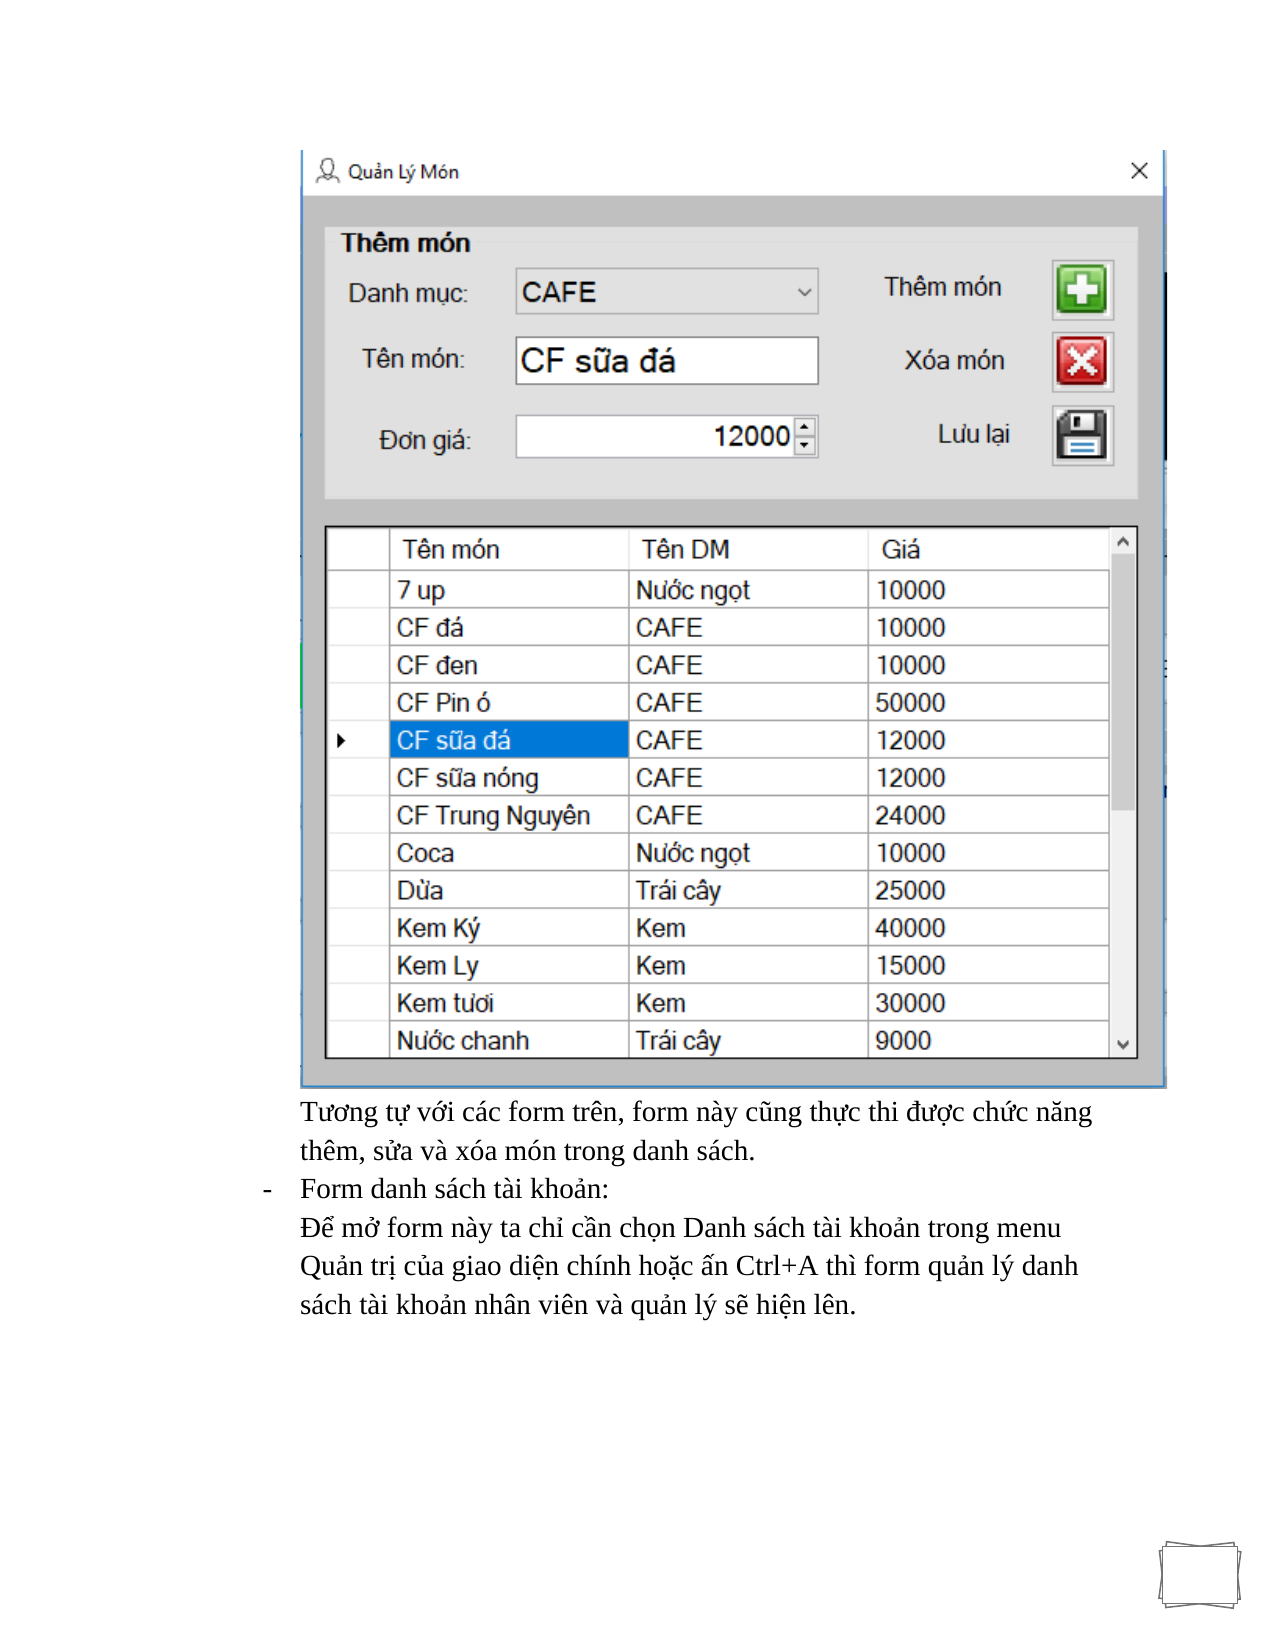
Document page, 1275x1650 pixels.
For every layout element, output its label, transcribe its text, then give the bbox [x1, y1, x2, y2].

list Để mở form này ta chỉ cần chọn Danh sách tài khoản trong menu Quản trị của giao diện chính hoặc ấn Ctrl+A thì form quản lý danh sách tài khoản nhân viên và quản lý sẽ hiện lên. [300, 1210, 1125, 1320]
list Tương tự với các form trên, form này cũng thực thi được chức năng thêm, sửa và xóa món trong danh sách. [300, 1094, 1125, 1166]
picture [300, 150, 1168, 1089]
list Form danh sách tài khoản: [262, 1171, 1125, 1205]
